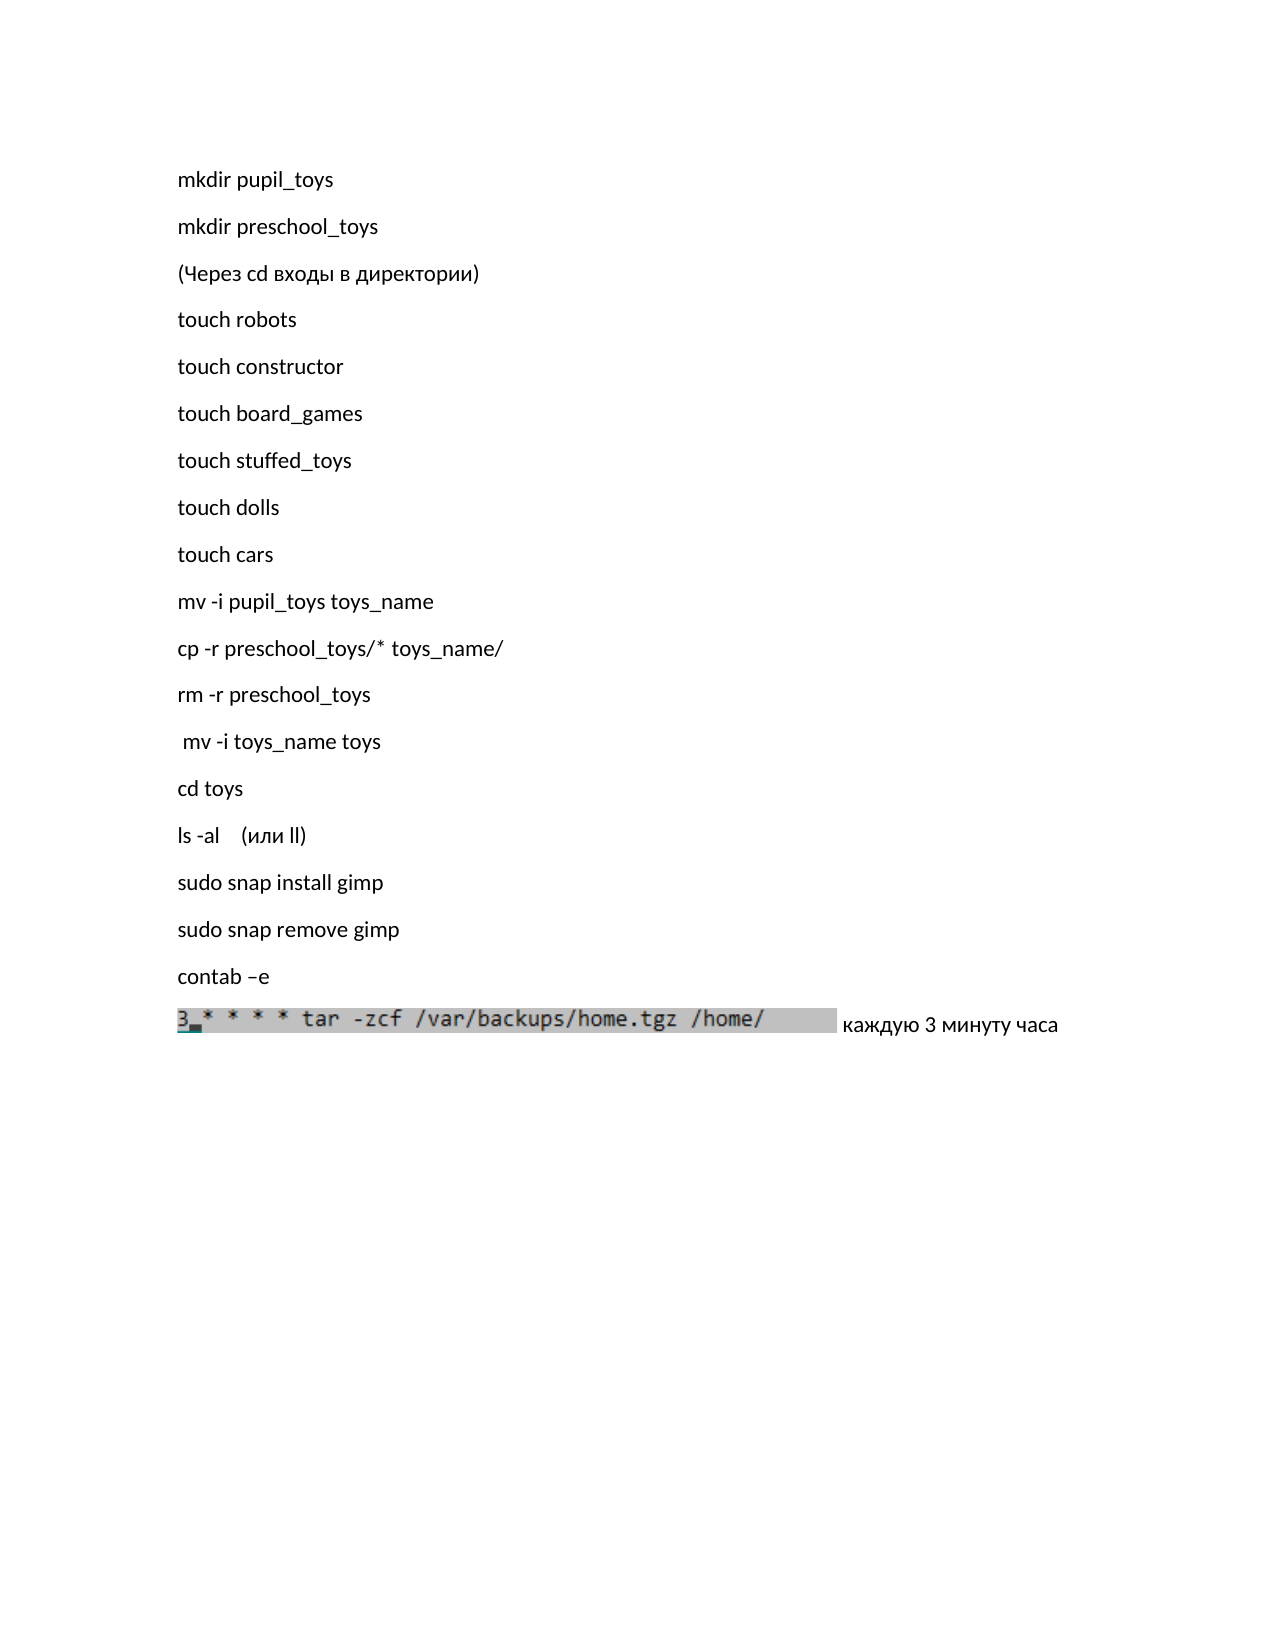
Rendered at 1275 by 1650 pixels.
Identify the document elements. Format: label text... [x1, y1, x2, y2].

text sudo snap remove gimp [177, 915, 1186, 943]
text cp -r preschool_toys/* toys_name/ [177, 634, 1186, 662]
text touch robots [177, 306, 1186, 334]
text sudo snap install gimp [177, 868, 1186, 896]
text cd toys [177, 774, 1186, 802]
text rm -r preschool_toys [177, 681, 1186, 709]
picture [177, 1008, 838, 1033]
text touch board_games [177, 399, 1186, 427]
text mkdir pupil_toys [177, 165, 1186, 193]
text mkdir preschool_toys [177, 212, 1186, 240]
text (Через cd входы в директории) [177, 259, 1186, 287]
text touch stuffed_toys [177, 446, 1186, 474]
text touch dolls [177, 493, 1186, 521]
text mv -i toys_name toys [177, 727, 1186, 756]
text contab –e [177, 962, 1186, 990]
text ls -al (или ll) [177, 821, 1186, 849]
text mv -i pupil_toys toys_name [177, 587, 1186, 615]
text touch constructor [177, 352, 1186, 381]
text touch cars [177, 540, 1186, 568]
